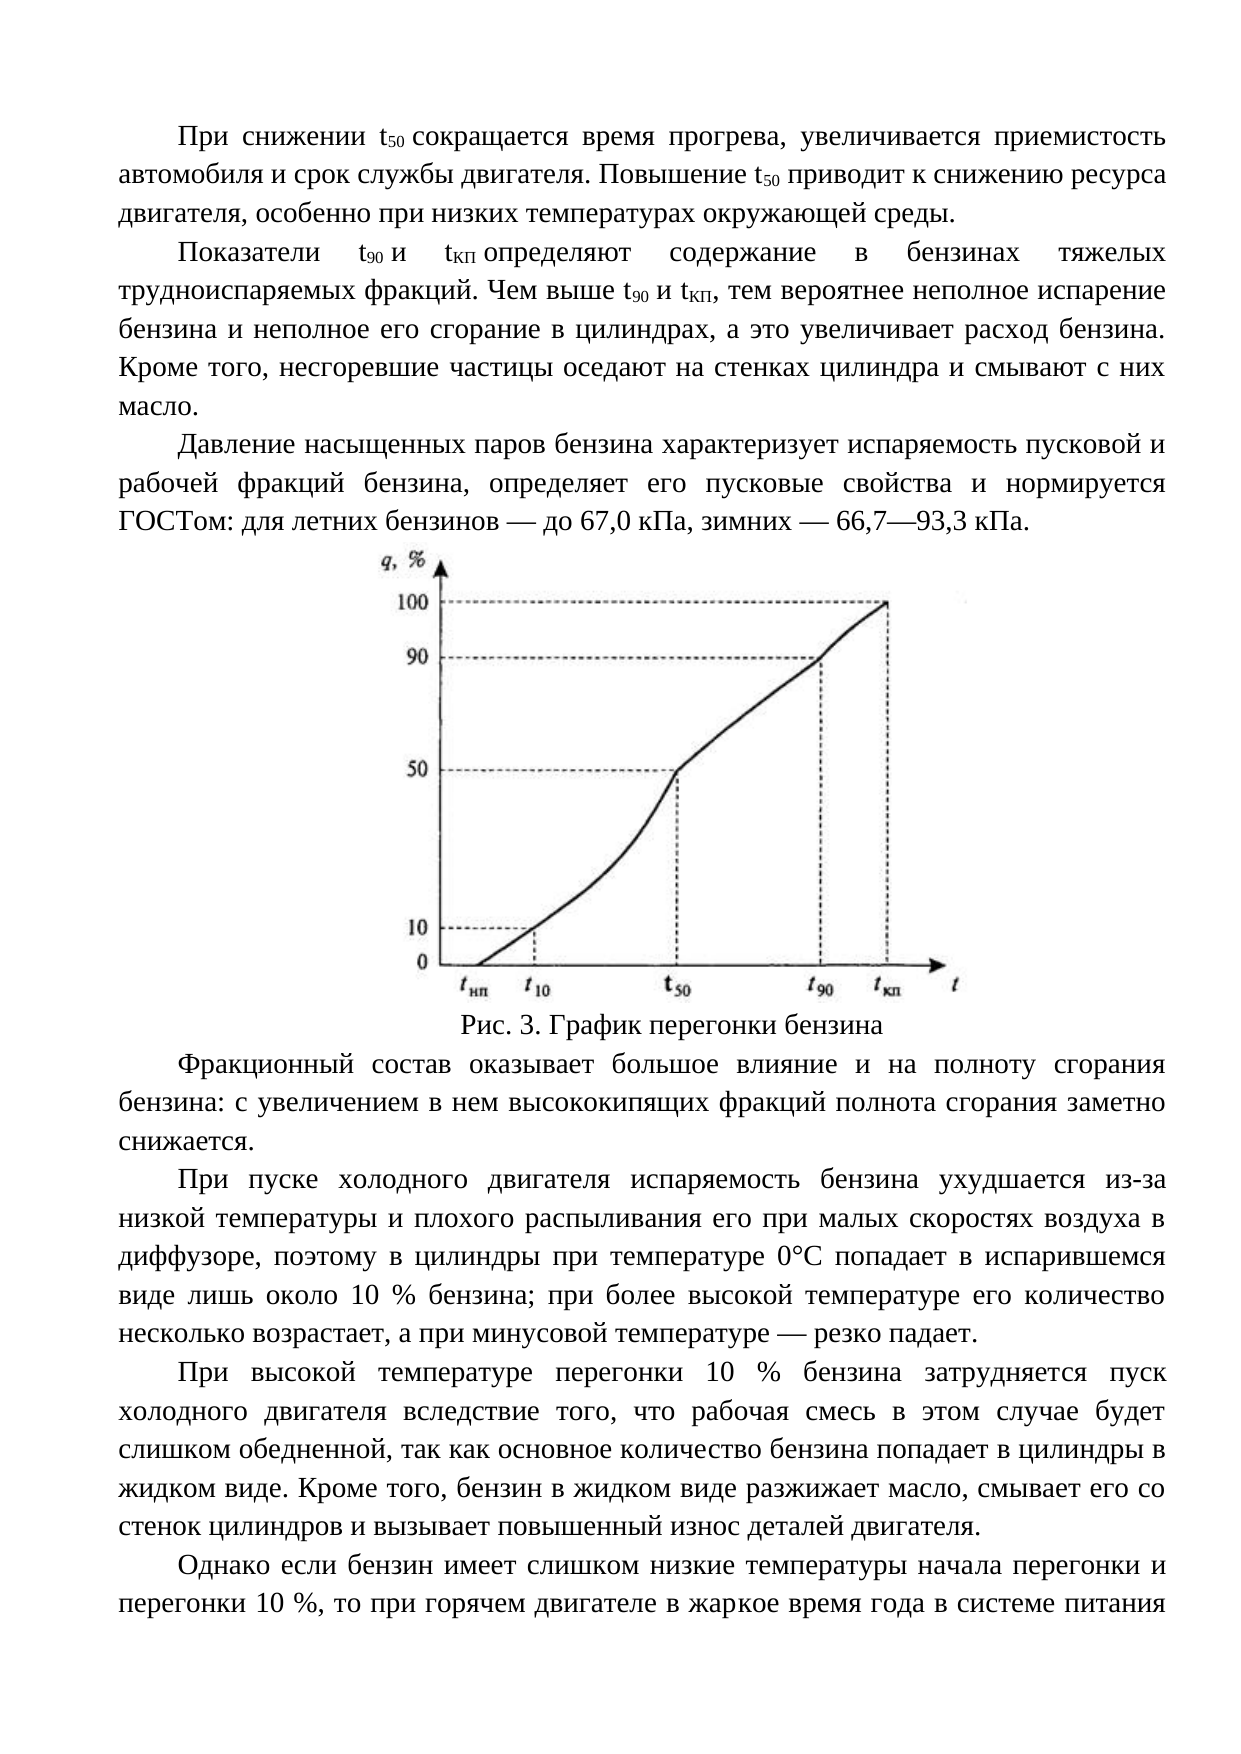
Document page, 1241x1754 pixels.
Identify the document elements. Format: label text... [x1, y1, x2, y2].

text Рис. 3. График перегонки бензина [118, 1007, 1167, 1041]
text Фракционный состав оказывает большое влияние и на полноту сгорания бензина: с увеличением в нем высококипящих фракций полнота сгорания заметно снижается. [118, 1046, 1167, 1156]
text При снижении t50 сокращается время прогрева, увеличивается приемистость автомобиля и срок службы двигателя. Повышение t50 приводит к снижению ресурса двигателя, особенно при низких температурах окружающей среды. [118, 118, 1167, 229]
text При пуске холодного двигателя испаряемость бензина ухудшается из-за низкой температуры и плохого распыливания его при малых скоростях воздуха в диффузоре, поэтому в цилиндры при температуре 0°С попадает в испарившемся виде лишь около 10 % бензина; при более высокой температуре его количество несколько возрастает, а при минусовой температуре — резко падает. [118, 1161, 1167, 1349]
text При высокой температуре перегонки 10 % бензина затрудняется пуск холодного двигателя вследствие того, что рабочая смесь в этом случае будет слишком обедненной, так как основное количество бензина попадает в цилиндры в жидком виде. Кроме того, бензин в жидком виде разжижает масло, смывает его со стенок цилиндров и вызывает повышенный износ деталей двигателя. [118, 1354, 1167, 1542]
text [118, 1547, 1167, 1619]
text Показатели t90 и tКП определяют содержание в бензинах тяжелых трудноиспаряемых фракций. Чем выше t90 и tКП, тем вероятнее неполное испарение бензина и неполное его сгорание в цилиндрах, а это увеличивает расход бензина. Кроме того, несгоревшие частицы оседают на стенках цилиндра и смывают с них масло. [118, 234, 1167, 421]
text Давление насыщенных паров бензина характеризует испаряемость пусковой и рабочей фракций бензина, определяет его пусковые свойства и нормируется ГОСТом: для летних бензинов — до 67,0 кПа, зимних — 66,7—93,3 кПа. [118, 426, 1167, 537]
picture [366, 542, 978, 1003]
